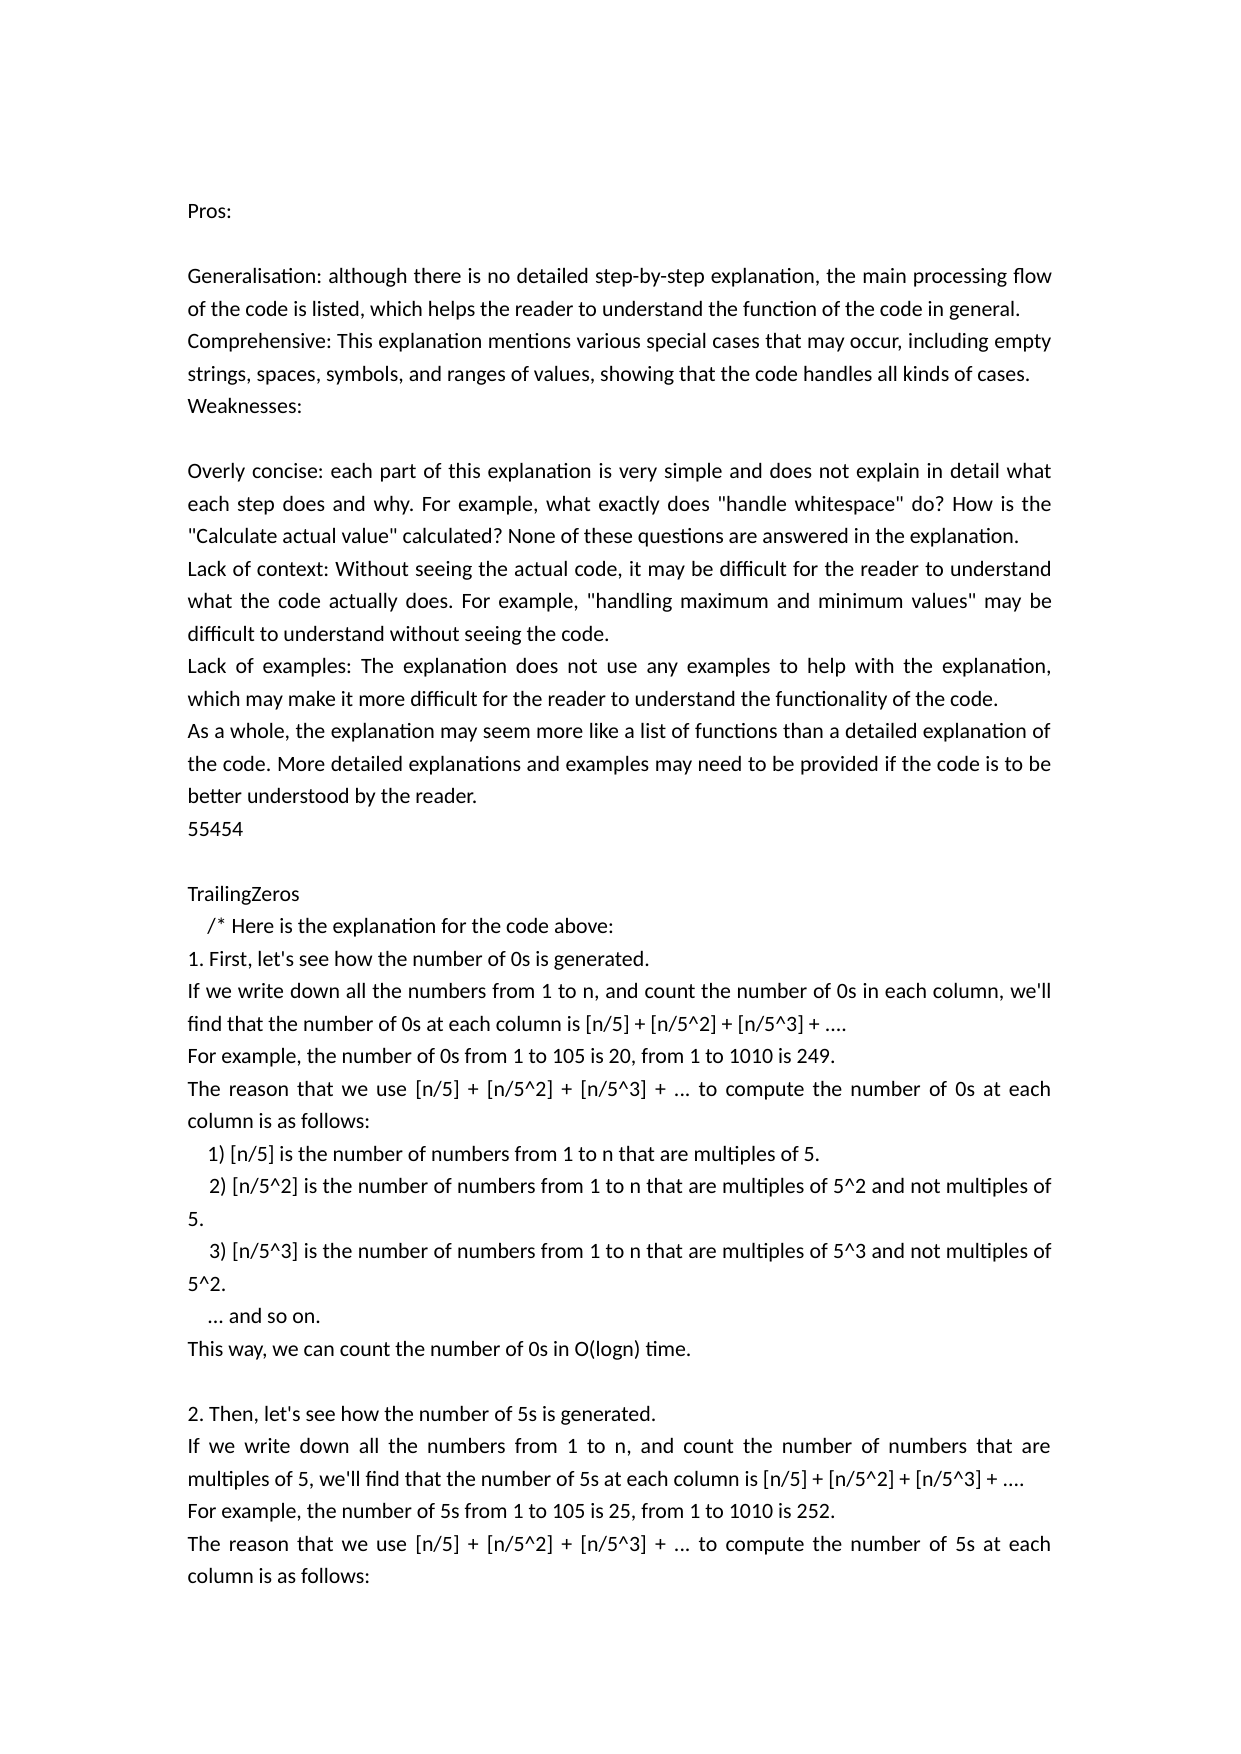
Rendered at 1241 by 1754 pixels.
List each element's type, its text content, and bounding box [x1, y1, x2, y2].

list TrailingZeros [187, 877, 1053, 909]
